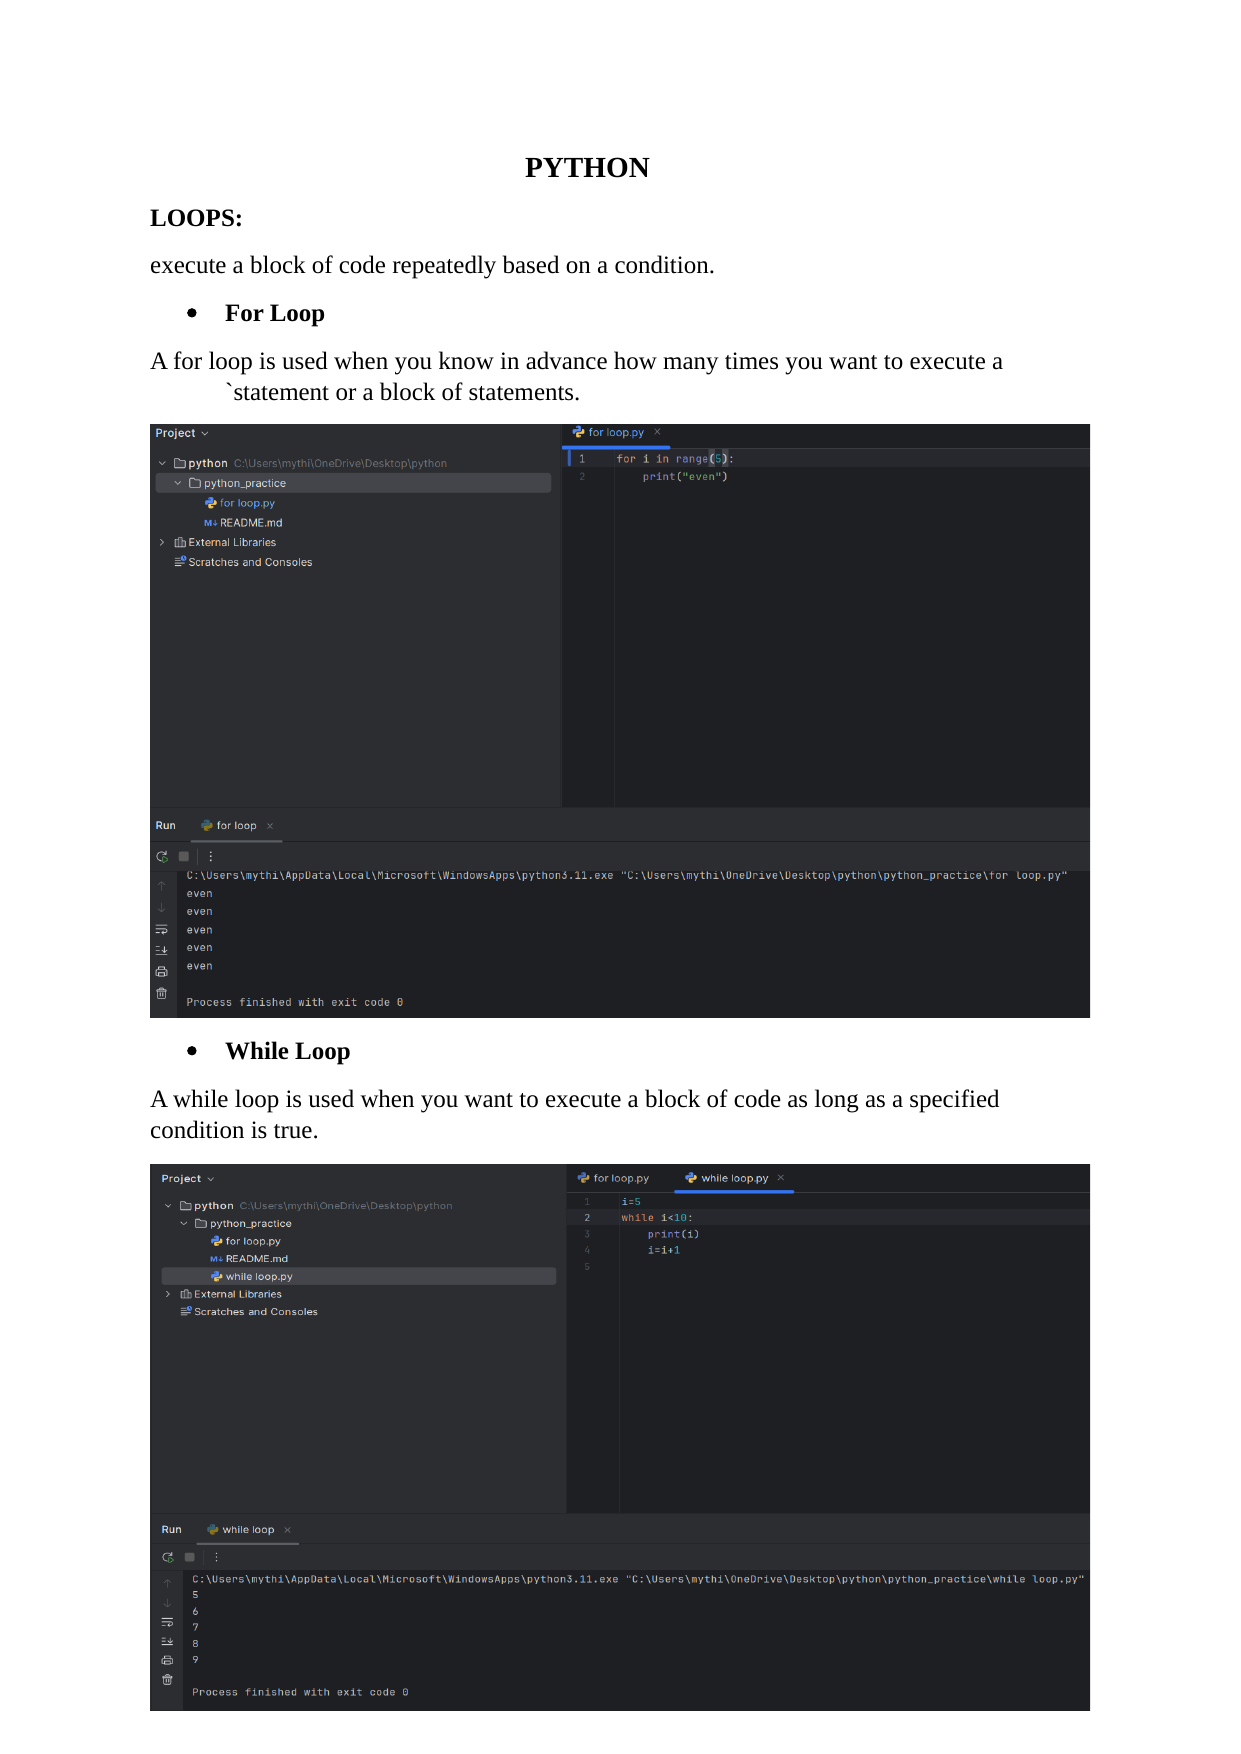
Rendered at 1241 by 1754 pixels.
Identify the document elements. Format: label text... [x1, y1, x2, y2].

list For Loop [187, 298, 1090, 327]
text A for loop is used when you know in advance how many times you want to execute a `statement or a block of statements. [150, 346, 1090, 406]
picture [150, 1164, 1091, 1711]
text PYTHON [450, 150, 1090, 183]
text LOOPS: [150, 203, 1090, 232]
list While Loop [187, 1036, 1090, 1065]
text A while loop is used when you want to execute a block of code as long as a specified condition is true. [150, 1084, 1090, 1144]
text execute a block of code repeatedly based on a condition. [150, 251, 1090, 279]
picture [150, 424, 1091, 1018]
